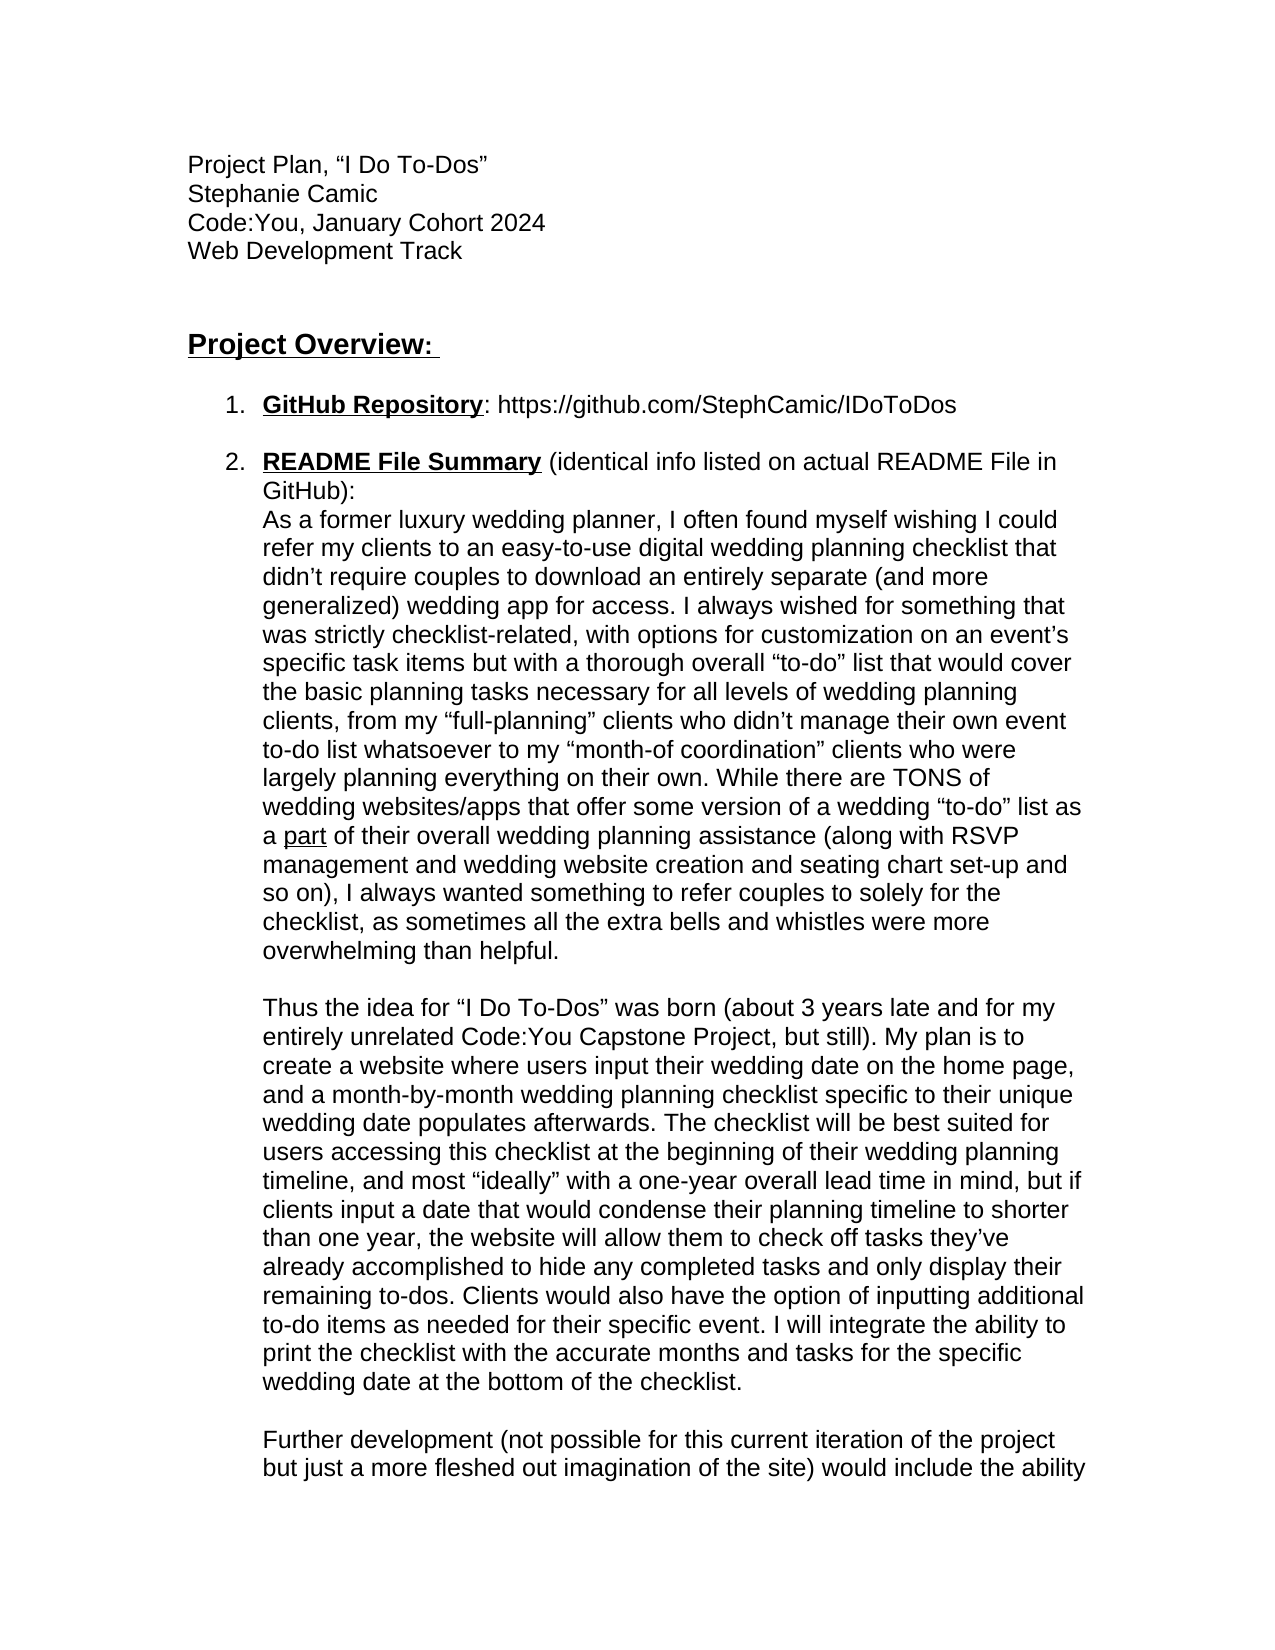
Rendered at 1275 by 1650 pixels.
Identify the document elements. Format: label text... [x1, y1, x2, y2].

list README File Summary (identical info listed on actual README File in GitHub): [225, 447, 1087, 504]
text Stephanie Camic [187, 179, 1087, 207]
text Web Development Track [187, 236, 1087, 265]
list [262, 1424, 1087, 1482]
text Code:You, January Cohort 2024 [187, 207, 1087, 236]
list As a former luxury wedding planner, I often found myself wishing I could refer my clients to an easy-to-use digital wedding planning checklist that didn’t require couples to download an entirely separate (and more generalized) wedding app for access. I always wished for something that was strictly checklist-related, with options for customization on an event’s specific task items but with a thorough overall “to-do” list that would cover the basic planning tasks necessary for all levels of wedding planning clients, from my “full-planning” clients who didn’t manage their own event to-do list whatsoever to my “month-of coordination” clients who were largely planning everything on their own. While there are TONS of wedding websites/apps that offer some version of a wedding “to-do” list as a part of their overall wedding planning assistance (along with RSVP management and wedding website creation and seating chart set-up and so on), I always wanted something to refer couples to solely for the checklist, as sometimes all the extra bells and whistles were more overwhelming than helpful. [262, 504, 1087, 964]
text Project Plan, “I Do To-Dos” [187, 150, 1087, 179]
list GitHub Repository: https://github.com/StephCamic/IDoToDos [225, 389, 1087, 418]
list Thus the idea for “I Do To-Dos” was born (about 3 years late and for my entirely unrelated Code:You Capstone Project, but still). My plan is to create a website where users input their wedding date on the home page, and a month-by-month wedding planning checklist specific to their unique wedding date populates afterwards. The checklist will be best suited for users accessing this checklist at the beginning of their wedding planning timeline, and most “ideally” with a one-year overall lead time in mind, but if clients input a date that would condense their planning timeline to shorter than one year, the website will allow them to check off tasks they’ve already accomplished to hide any completed tasks and only display their remaining to-dos. Clients would also have the option of inputting additional to-do items as needed for their specific event. I will integrate the ability to print the checklist with the accurate months and tasks for the specific wedding date at the bottom of the checklist. [262, 993, 1087, 1396]
text Project Overview: [187, 327, 1087, 361]
